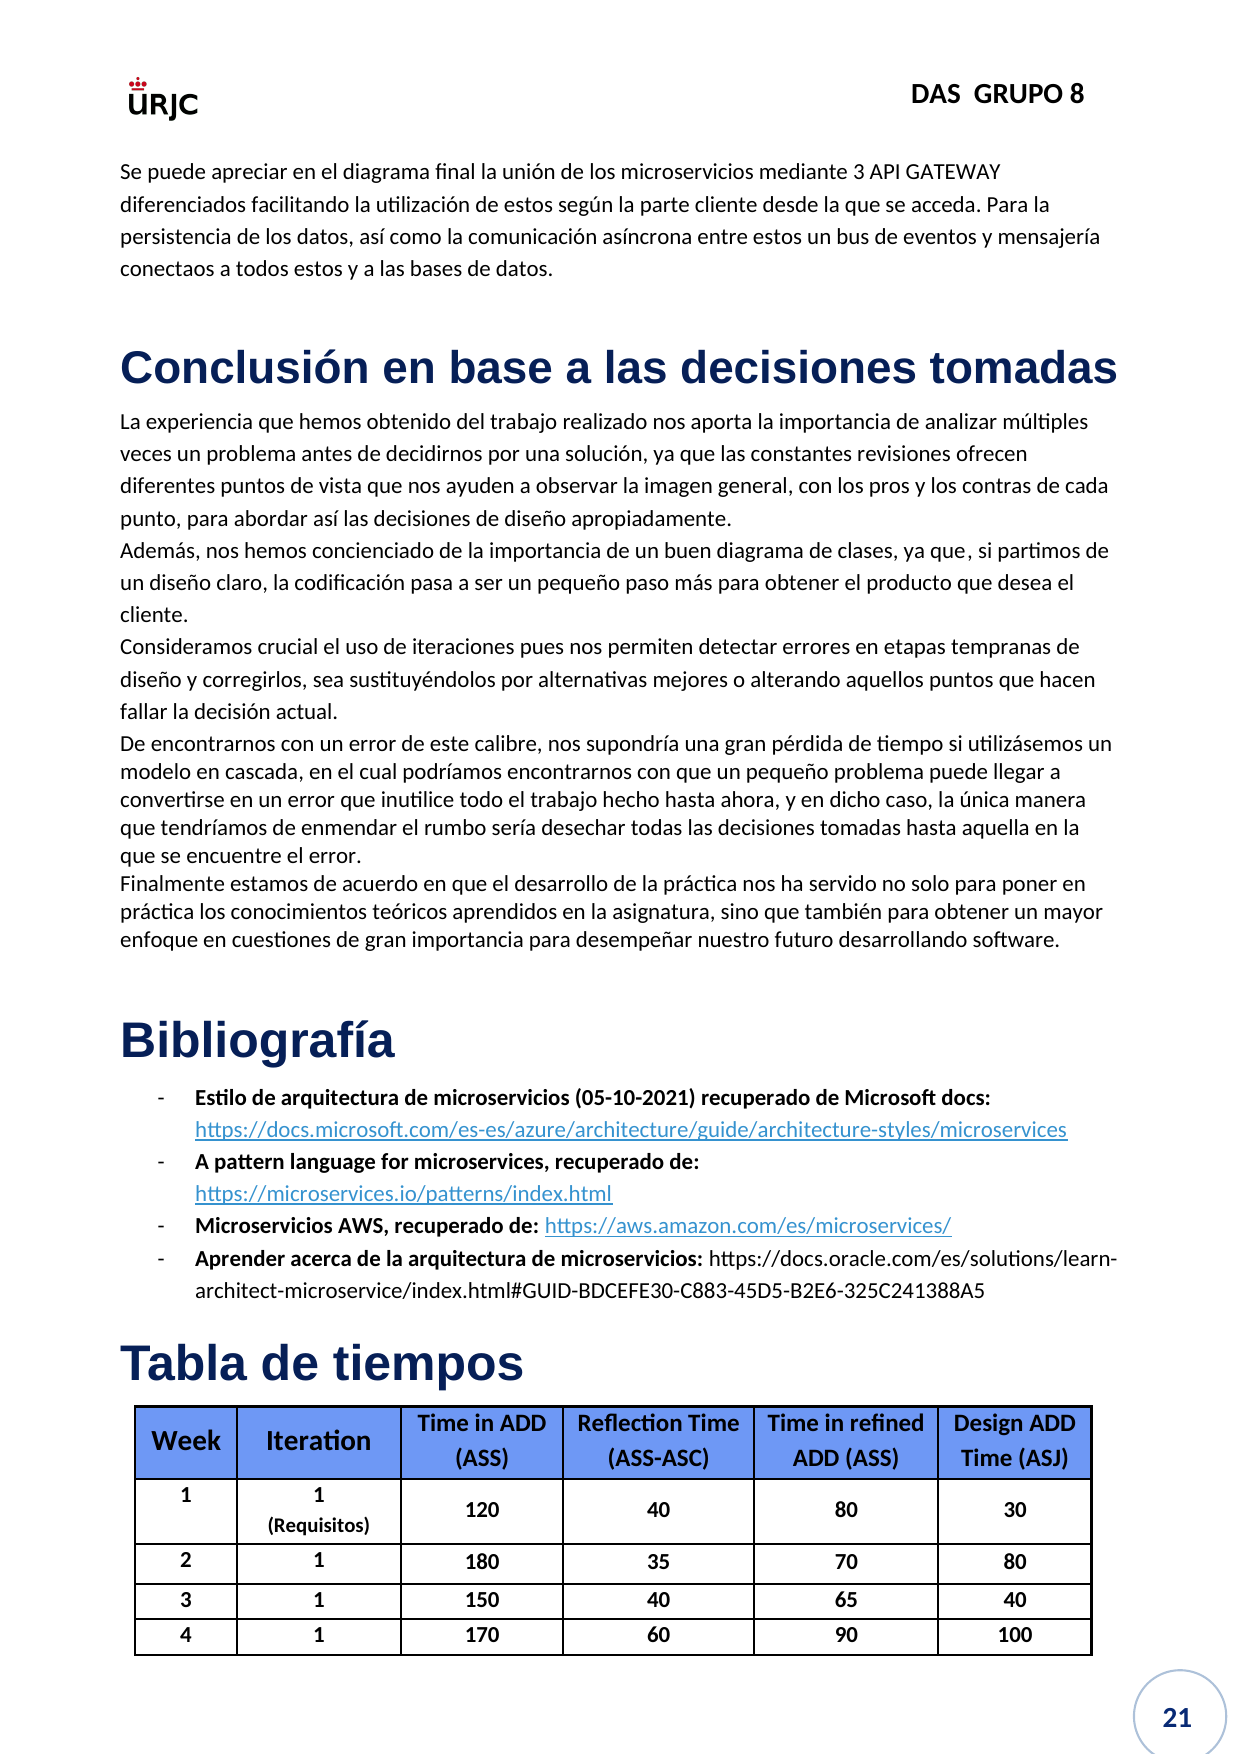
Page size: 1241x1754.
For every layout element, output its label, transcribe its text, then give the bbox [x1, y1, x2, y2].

table_cell 40 [564, 1585, 753, 1618]
list Estilo de arquitectura de microservicios (05-10-2021) recuperado de Microsoft docs: https://docs.microsoft.com/es-es/azure/architecture/guide/architecture-styles/microservices [157, 1083, 1120, 1143]
text Consideramos crucial el uso de iteraciones pues nos permiten detectar errores en etapas tempranas de diseño y corregirlos, sea sustituyéndolos por alternativas mejores o alterando aquellos puntos que hacen fallar la decisión actual. [120, 632, 1120, 725]
subtitle Bibliografía [120, 1010, 1120, 1068]
list A pattern language for microservices, recuperado de: https://microservices.io/patterns/index.html [157, 1147, 1120, 1207]
text De encontrarnos con un error de este calibre, nos supondría una gran pérdida de tiempo si utilizásemos un modelo en cascada, en el cual podríamos encontrarnos con que un pequeño problema puede llegar a convertirse en un error que inutilice todo el trabajo hecho hasta ahora, y en dicho caso, la única manera que tendríamos de enmendar el rumbo sería desechar todas las decisiones tomadas hasta aquella en la que se encuentre el error. [120, 729, 1120, 869]
table_cell 120 [402, 1480, 562, 1543]
table_cell 40 [564, 1480, 753, 1543]
table_cell 1 [136, 1480, 236, 1543]
table_cell 80 [755, 1480, 937, 1543]
subtitle Tabla de tiempos [120, 1333, 1120, 1391]
table_cell 3 [136, 1585, 236, 1618]
table_cell 40 [939, 1585, 1090, 1618]
list Microservicios AWS, recuperado de: https://aws.amazon.com/es/microservices/ [157, 1211, 1120, 1239]
text Además, nos hemos concienciado de la importancia de un buen diagrama de clases, ya que, si partimos de un diseño claro, la codificación pasa a ser un pequeño paso más para obtener el producto que desea el cliente. [120, 536, 1120, 628]
table_cell 170 [402, 1620, 562, 1653]
table_cell 2 [136, 1545, 236, 1583]
picture [120, 75, 207, 124]
table_cell 100 [939, 1620, 1090, 1653]
subtitle Conclusión en base a las decisiones tomadas [120, 340, 1120, 393]
table_cell 70 [755, 1545, 937, 1583]
table_cell 180 [402, 1545, 562, 1583]
table_cell 35 [564, 1545, 753, 1583]
table_cell 1 (Requisitos) [238, 1480, 400, 1543]
text La experiencia que hemos obtenido del trabajo realizado nos aporta la importancia de analizar múltiples veces un problema antes de decidirnos por una solución, ya que las constantes revisiones ofrecen diferentes puntos de vista que nos ayuden a observar la imagen general, con los pros y los contras de cada punto, para abordar así las decisiones de diseño apropiadamente. [120, 407, 1120, 532]
table_cell 65 [755, 1585, 937, 1618]
table_header Reflection Time (ASS-ASC) [564, 1408, 753, 1478]
list Aprender acerca de la arquitectura de microservicios: https://docs.oracle.com/es/solutions/learn-architect-microservice/index.html#GUID-BDCEFE30-C883-45D5-B2E6-325C241388A5 [157, 1244, 1120, 1304]
table_cell 30 [939, 1480, 1090, 1543]
table_cell 150 [402, 1585, 562, 1618]
table_cell 1 [238, 1620, 400, 1653]
table_cell 80 [939, 1545, 1090, 1583]
text Finalmente estamos de acuerdo en que el desarrollo de la práctica nos ha servido no solo para poner en práctica los conocimientos teóricos aprendidos en la asignatura, sino que también para obtener un mayor enfoque en cuestiones de gran importancia para desempeñar nuestro futuro desarrollando software. [120, 869, 1120, 953]
table_header Iteration [238, 1408, 400, 1478]
table_cell 90 [755, 1620, 937, 1653]
table_cell 60 [564, 1620, 753, 1653]
table_header Time in ADD (ASS) [402, 1408, 562, 1478]
table_header Design ADD Time (ASJ) [939, 1408, 1090, 1478]
table_cell 1 [238, 1545, 400, 1583]
table_cell 4 [136, 1620, 236, 1653]
table_header Week [136, 1408, 236, 1478]
table_cell 1 [238, 1585, 400, 1618]
table_header Time in refined ADD (ASS) [755, 1408, 937, 1478]
text Se puede apreciar en el diagrama final la unión de los microservicios mediante 3 API GATEWAY diferenciados facilitando la utilización de estos según la parte cliente desde la que se acceda. Para la persistencia de los datos, así como la comunicación asíncrona entre estos un bus de eventos y mensajería conectaos a todos estos y a las bases de datos. [120, 157, 1120, 282]
